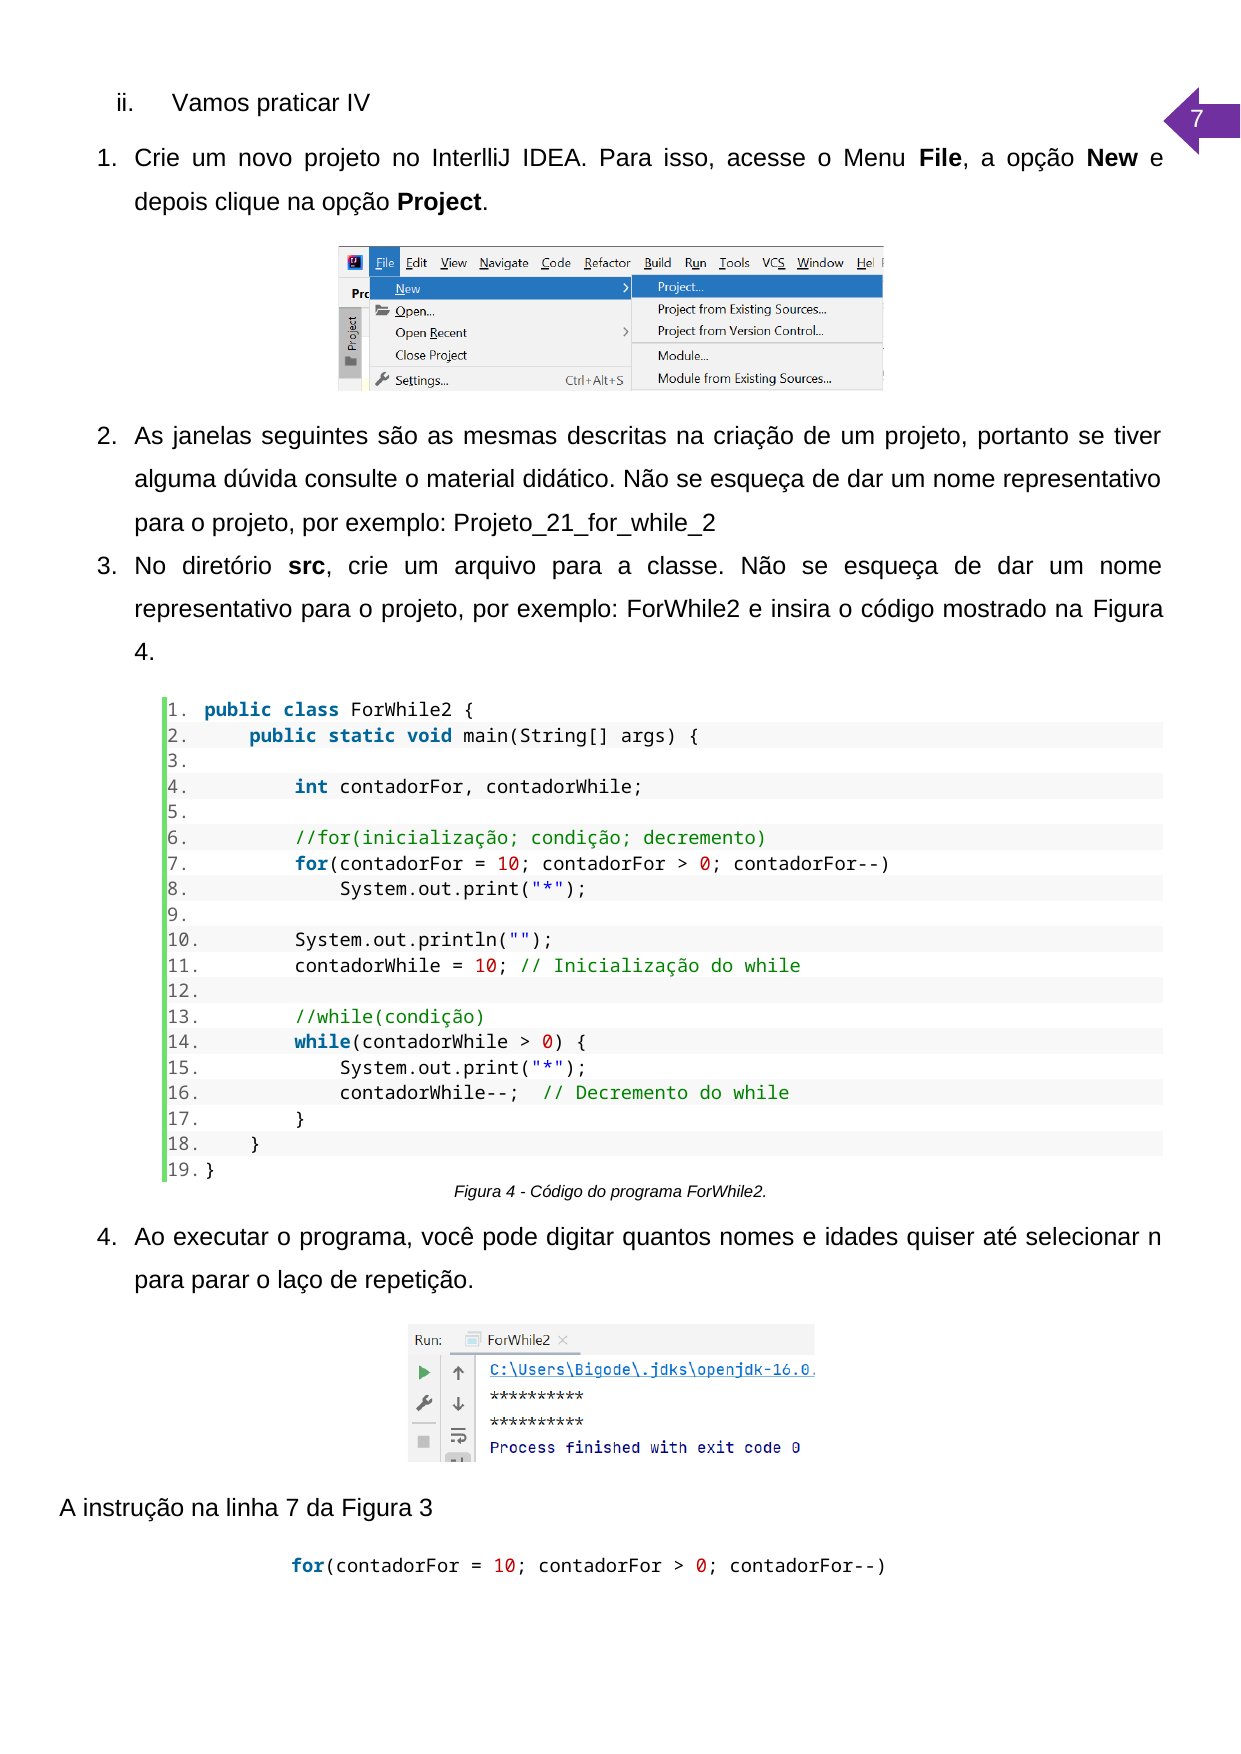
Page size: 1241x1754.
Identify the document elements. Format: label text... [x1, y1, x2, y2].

list } [167, 1105, 1163, 1131]
list //while(condição) [167, 1003, 1163, 1028]
list Ao executar o programa, você pode digitar quantos nomes e idades quiser até selecionar n para parar o laço de repetição. [97, 1222, 1163, 1293]
list } [167, 1156, 1163, 1182]
list Crie um novo projeto no InterlliJ IDEA. Para isso, acesse o Menu File, a opção New e depois clique na opção Project. [97, 143, 1163, 215]
list System.out.println(""); [167, 926, 1163, 952]
list contadorWhile--; // Decremento do while [167, 1079, 1163, 1105]
text for(contadorFor = 10; contadorFor > 0; contadorFor--) [59, 1552, 1163, 1578]
list System.out.print("*"); [167, 875, 1163, 901]
list public class ForWhile2 { [167, 697, 1163, 722]
list No diretório src, crie um arquivo para a classe. Não se esqueça de dar um nome representativo para o projeto, por exemplo: ForWhile2 e insira o código mostrado na Figura 4. [97, 551, 1163, 666]
list int contadorFor, contadorWhile; [167, 773, 1163, 799]
list public static void main(String[] args) { [167, 722, 1163, 748]
list As janelas seguintes são as mesmas descritas na criação de um projeto, portanto se tiver alguma dúvida consulte o material didático. Não se esqueça de dar um nome representativo para o projeto, por exemplo: Projeto_21_for_while_2 [97, 421, 1163, 536]
list while(contadorWhile > 0) { [167, 1028, 1163, 1054]
list //for(inicialização; condição; decremento) [167, 824, 1163, 850]
list for(contadorFor = 10; contadorFor > 0; contadorFor--) [167, 850, 1163, 875]
list } [167, 1131, 1163, 1156]
text A instrução na linha 7 da Figura 3 [59, 1492, 1163, 1521]
list System.out.print("*"); [167, 1054, 1163, 1079]
subtitle Vamos praticar IV [134, 88, 1163, 117]
picture [338, 246, 884, 391]
picture [407, 1324, 815, 1462]
list contadorWhile = 10; // Inicialização do while [167, 952, 1163, 977]
text Figura 4 - Código do programa ForWhile2. [59, 1182, 1163, 1201]
